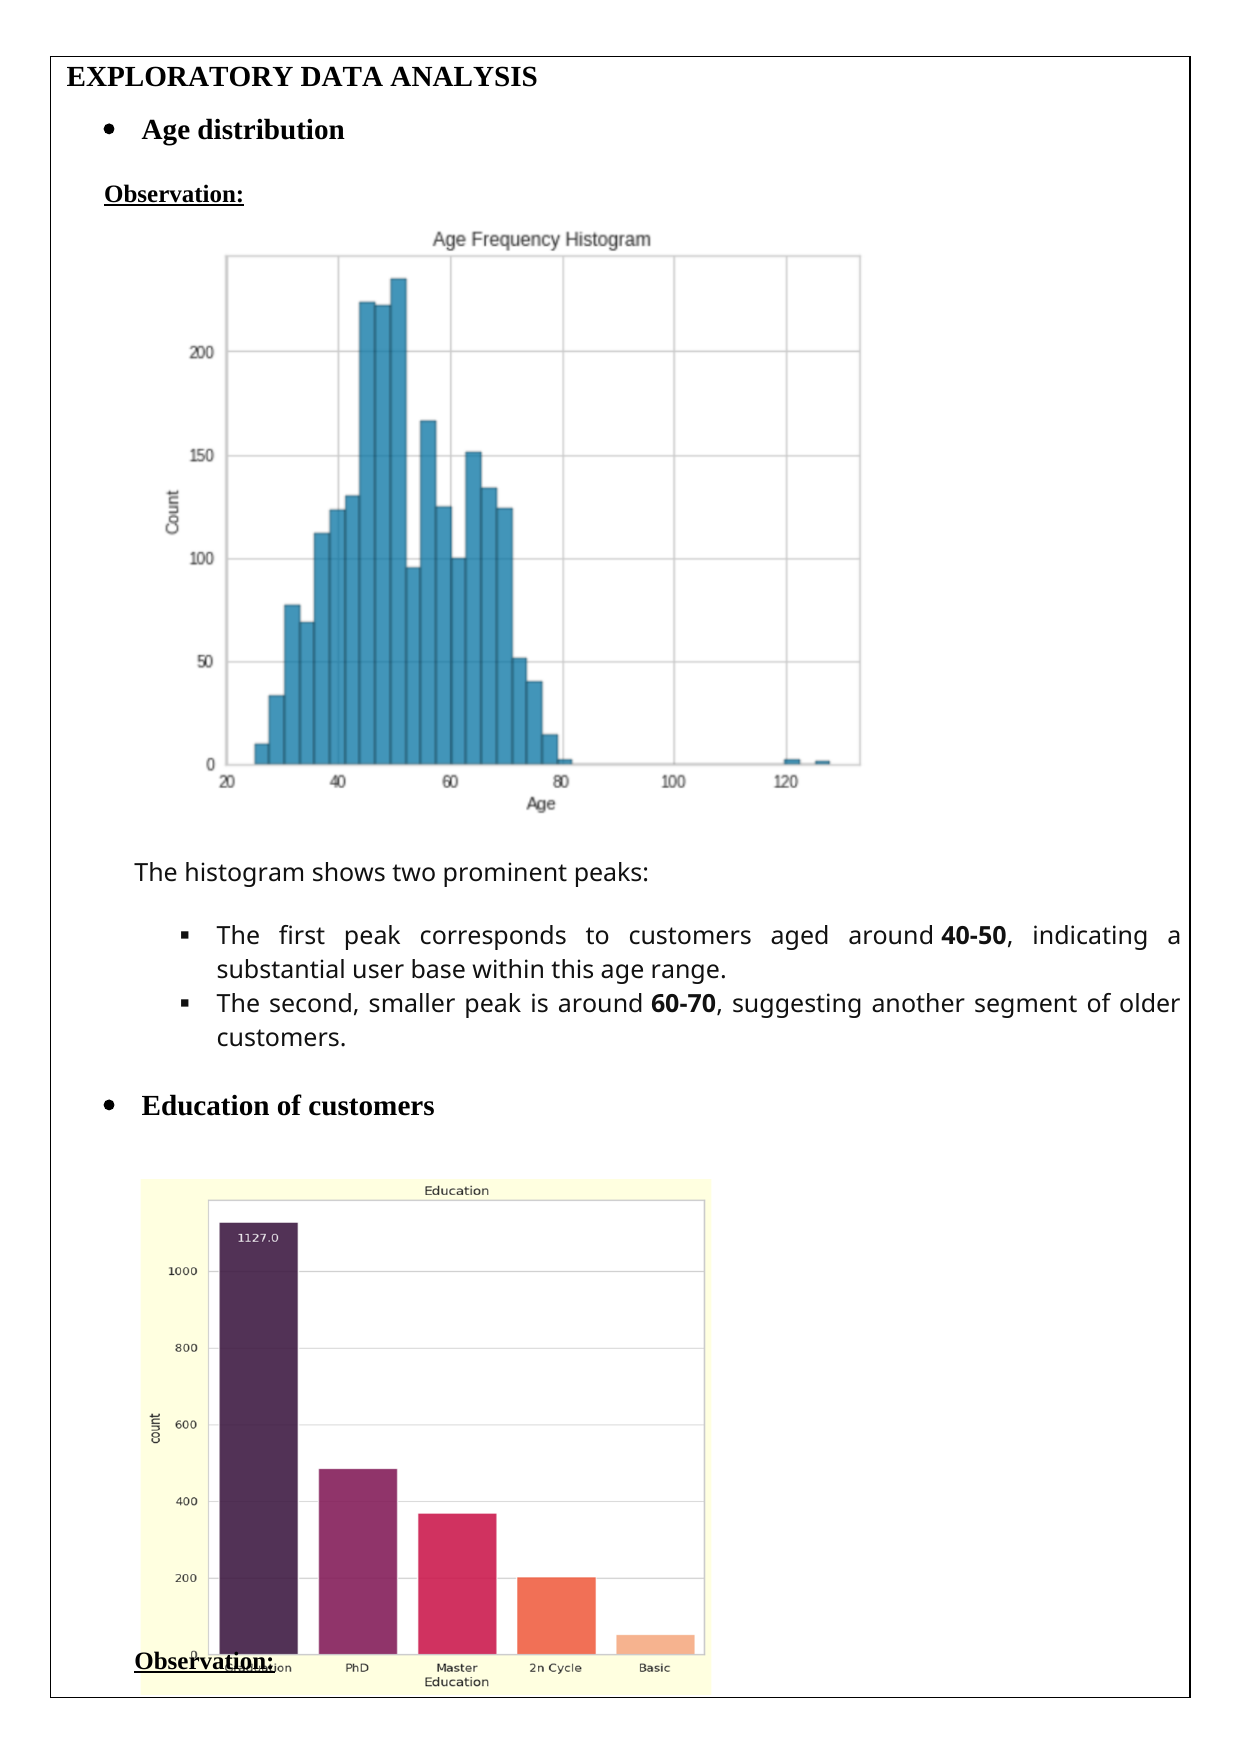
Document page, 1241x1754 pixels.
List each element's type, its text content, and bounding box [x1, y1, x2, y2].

list Education of customers [104, 1088, 1181, 1121]
text Observation: [59, 179, 1181, 208]
picture [140, 1179, 712, 1646]
list The first peak corresponds to customers aged around 40-50, indicating a substantial user base within this age range. [179, 917, 1181, 986]
picture [140, 214, 898, 823]
list The second, smaller peak is around 60-70, suggesting another segment of older customers. [179, 986, 1181, 1054]
text Observation: [59, 1646, 1181, 1675]
picture [140, 1675, 712, 1695]
text EXPLORATORY DATA ANALYSIS [59, 59, 1181, 93]
list Age distribution [104, 112, 1181, 146]
